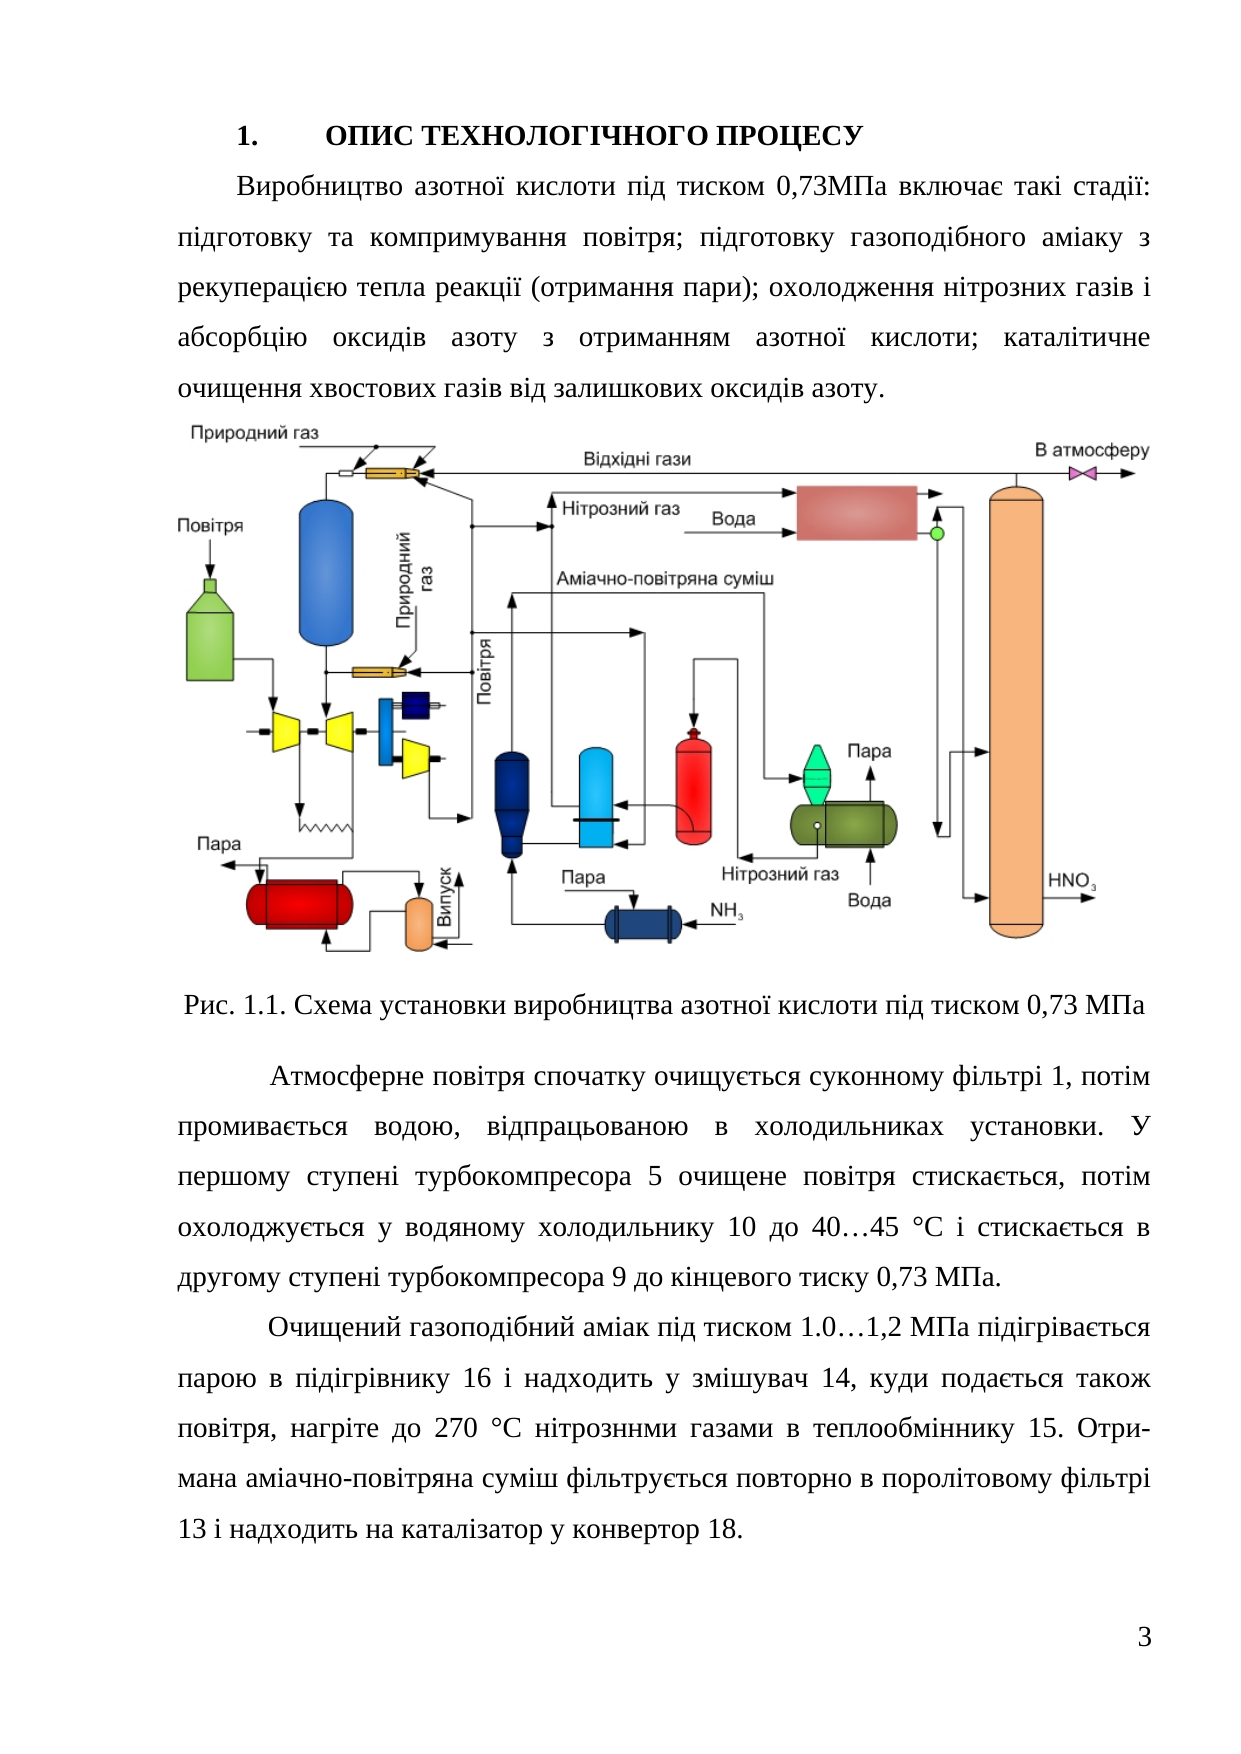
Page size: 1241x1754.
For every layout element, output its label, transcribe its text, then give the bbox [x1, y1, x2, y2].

picture [177, 420, 1151, 952]
text Рис. 1.1. Схема установки виробництва азотної кислоти під тиском 0,73 МПа [177, 987, 1152, 1020]
text Очищений газоподібний аміак під тиском 1.0…1,2 МПа підігрівається парою в підігрівнику 16 і надходить у змішувач 14, куди подається також повітря, нагріте до 270 °С нітрозннми газами в теплообміннику 15. Отри-мана аміачно-повітряна суміш фільтрується повторно в поролітовому фільтрі 13 і надходить на каталізатор у конвертор 18. [177, 1309, 1152, 1544]
list ОПИС ТЕХНОЛОГІЧНОГО ПРОЦЕСУ [177, 118, 1152, 152]
text Атмосферне повітря спочатку очищується суконному фільтрі 1, потім промивається водою, відпрацьованою в холодильниках установки. У першому ступені турбокомпресора 5 очищене повітря стискається, потім охолоджується у водяному холодильнику 10 до 40…45 °С і стискається в другому ступені турбокомпресора 9 до кінцевого тиску 0,73 МПа. [177, 1058, 1152, 1293]
text Виробництво азотної кислоти під тиском 0,73МПа включає такі стадії: підготовку та компримування повітря; підготовку газоподібного аміаку з рекуперацією тепла реакції (отримання пари); охолодження нітрозних газів і абсорбцію оксидів азоту з отриманням азотної кислоти; каталітичне очищення хвостових газів від залишкових оксидів азоту. [177, 168, 1152, 403]
